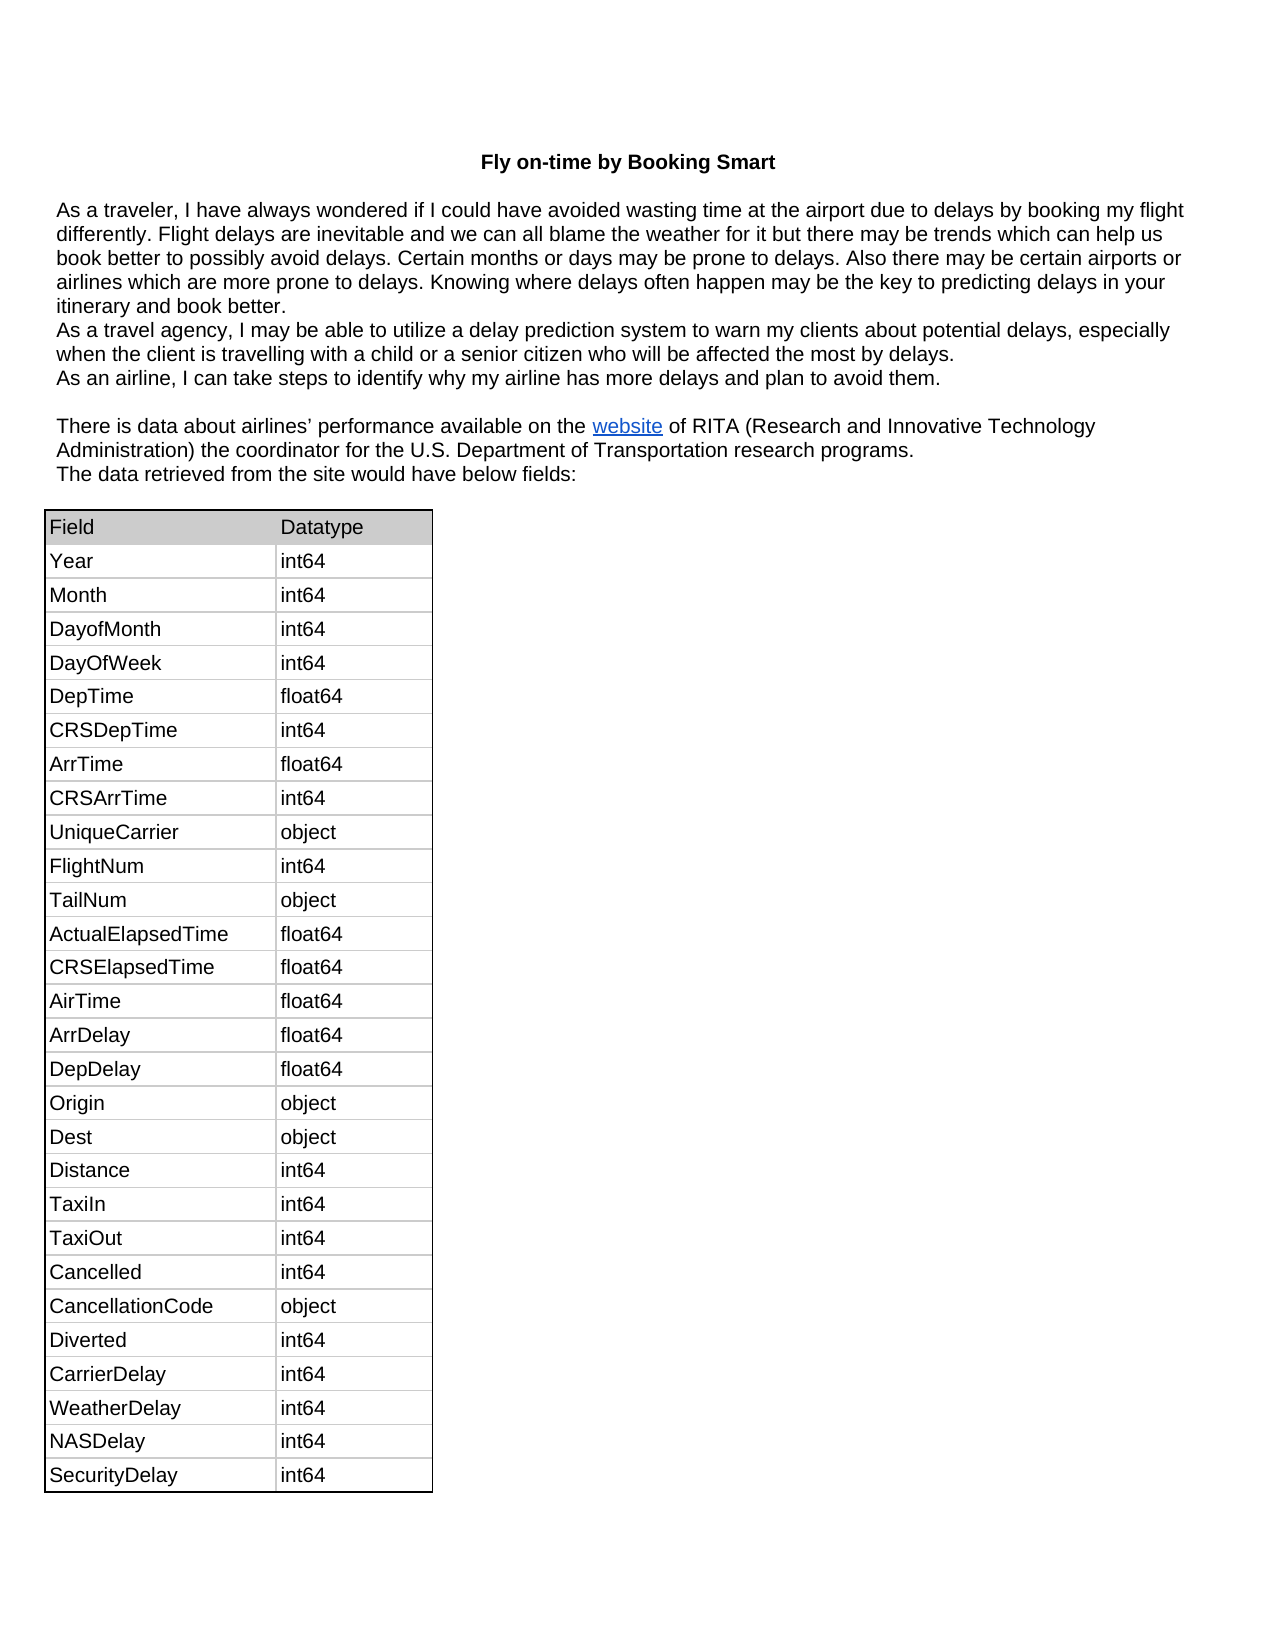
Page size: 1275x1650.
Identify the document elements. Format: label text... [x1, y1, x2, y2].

table_cell float64 [277, 680, 432, 712]
table_cell int64 [277, 1222, 432, 1254]
table_cell TaxiIn [46, 1188, 275, 1220]
table_cell CRSElapsedTime [46, 951, 275, 983]
table_cell DayofMonth [46, 613, 275, 645]
table_cell int64 [277, 1154, 432, 1186]
table_cell Month [46, 579, 275, 611]
table_cell Origin [46, 1087, 275, 1119]
table_cell int64 [277, 1425, 432, 1457]
text As an airline, I can take steps to identify why my airline has more delays and plan to avoid them. [56, 366, 1200, 389]
table_cell NASDelay [46, 1425, 275, 1457]
table_cell int64 [277, 1357, 432, 1389]
table_cell FlightNum [46, 850, 275, 882]
table_cell TailNum [46, 883, 275, 916]
table_cell object [277, 1290, 432, 1322]
table_cell object [277, 1087, 432, 1119]
text The data retrieved from the site would have below fields: [56, 461, 1200, 485]
table_cell int64 [277, 1323, 432, 1356]
table_cell WeatherDelay [46, 1391, 275, 1423]
table_cell int64 [277, 1391, 432, 1423]
table_cell int64 [277, 613, 432, 645]
table_cell int64 [277, 646, 432, 679]
table_cell DepDelay [46, 1053, 275, 1085]
text There is data about airlines’ performance available on the website of RITA (Research and Innovative Technology Administration) the coordinator for the U.S. Department of Transportation research programs. [56, 413, 1200, 461]
table_cell object [277, 883, 432, 916]
table_cell int64 [277, 1459, 432, 1491]
table_cell DayOfWeek [46, 646, 275, 679]
table_header Field [46, 511, 275, 543]
table_header Datatype [277, 511, 432, 543]
table_cell int64 [277, 850, 432, 882]
table_cell CarrierDelay [46, 1357, 275, 1389]
table_cell ArrDelay [46, 1019, 275, 1051]
table_cell CRSDepTime [46, 714, 275, 746]
table_cell Year [46, 545, 275, 577]
table_cell SecurityDelay [46, 1459, 275, 1491]
table_cell float64 [277, 1053, 432, 1085]
text As a travel agency, I may be able to utilize a delay prediction system to warn my clients about potential delays, especially when the client is travelling with a child or a senior citizen who will be affected the most by delays. [56, 318, 1200, 366]
table_cell ArrTime [46, 748, 275, 780]
table_cell float64 [277, 985, 432, 1017]
table_cell int64 [277, 1188, 432, 1220]
table_cell float64 [277, 748, 432, 780]
table_cell Cancelled [46, 1256, 275, 1288]
table_cell Distance [46, 1154, 275, 1186]
table_cell AirTime [46, 985, 275, 1017]
table_cell TaxiOut [46, 1222, 275, 1254]
table_cell int64 [277, 1256, 432, 1288]
table_cell CancellationCode [46, 1290, 275, 1322]
table_cell float64 [277, 917, 432, 949]
text As a traveler, I have always wondered if I could have avoided wasting time at the airport due to delays by booking my flight differently. Flight delays are inevitable and we can all blame the weather for it but there may be trends which can help us book better to possibly avoid delays. Certain months or days may be prone to delays. Also there may be certain airports or airlines which are more prone to delays. Knowing where delays often happen may be the key to predicting delays in your itinerary and book better. [56, 198, 1200, 318]
table_cell Diverted [46, 1323, 275, 1356]
table_cell UniqueCarrier [46, 816, 275, 848]
text Fly on-time by Booking Smart [56, 150, 1200, 174]
table_cell int64 [277, 579, 432, 611]
table_cell int64 [277, 782, 432, 814]
table_cell float64 [277, 1019, 432, 1051]
table_cell DepTime [46, 680, 275, 712]
table_cell int64 [277, 545, 432, 577]
table_cell CRSArrTime [46, 782, 275, 814]
table_cell object [277, 1120, 432, 1153]
table_cell Dest [46, 1120, 275, 1153]
table_cell float64 [277, 951, 432, 983]
table_cell int64 [277, 714, 432, 746]
table_cell ActualElapsedTime [46, 917, 275, 949]
table_cell object [277, 816, 432, 848]
